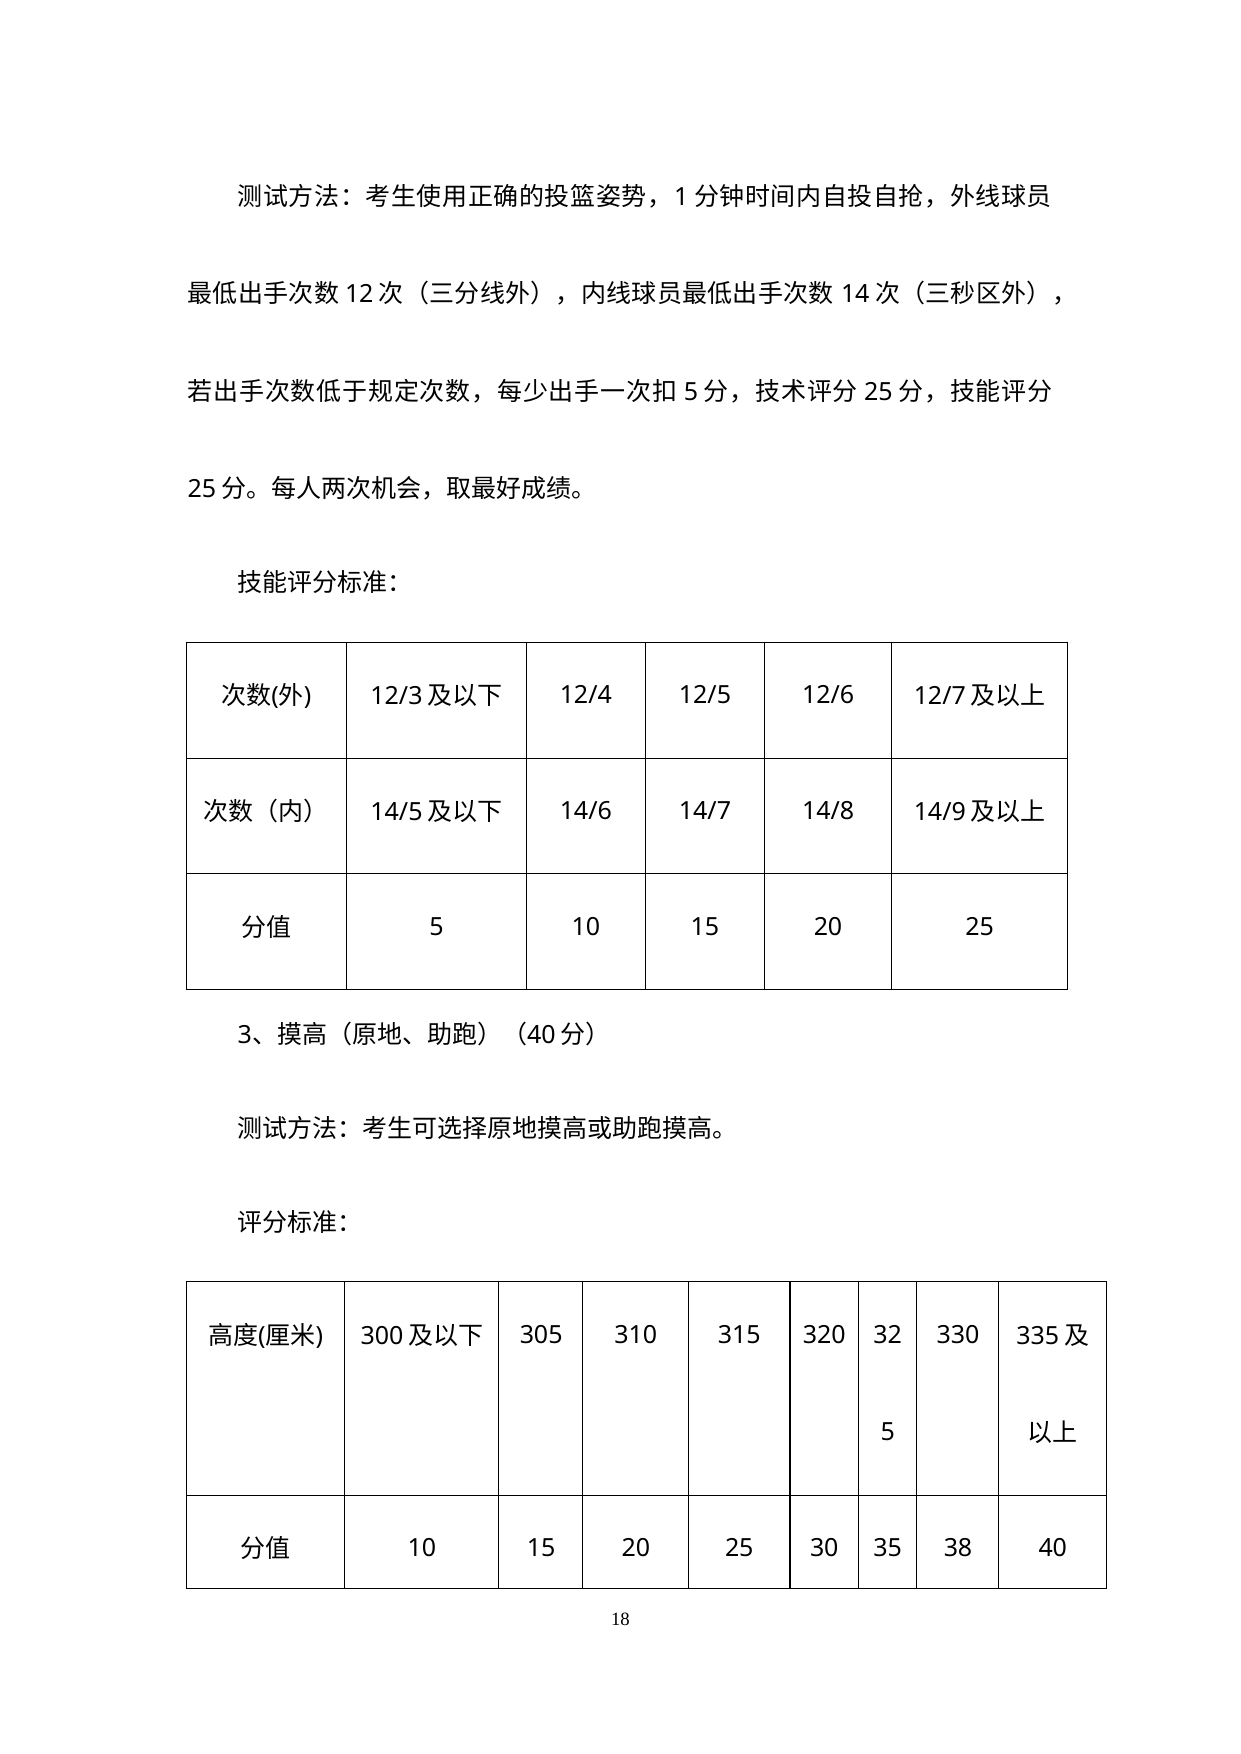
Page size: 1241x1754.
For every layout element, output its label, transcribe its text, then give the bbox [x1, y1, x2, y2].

text 3、摸高（原地、助跑）（40分） [187, 1001, 1053, 1066]
table_cell 14/7 [646, 759, 764, 873]
table_header 335及以上 [999, 1282, 1106, 1494]
text 技能评分标准： [187, 548, 1053, 613]
table_header 12/5 [646, 643, 764, 757]
table_cell 14/6 [527, 759, 645, 873]
table_cell 30 [791, 1496, 858, 1587]
table_cell 14/5及以下 [347, 759, 526, 873]
table_cell 25 [689, 1496, 789, 1587]
table_cell 分值 [187, 874, 346, 989]
table_cell 20 [765, 874, 891, 989]
table_cell 38 [917, 1496, 998, 1587]
table_cell 分值 [187, 1496, 344, 1587]
table_cell 10 [345, 1496, 498, 1587]
text 测试方法：考生使用正确的投篮姿势，1分钟时间内自投自抢，外线球员最低出手次数12次（三分线外），内线球员最低出手次数14次（三秒区外），若出手次数低于规定次数，每少出手一次扣5分，技术评分25分，技能评分25分。每人两次机会，取最好成绩。 [187, 162, 1053, 519]
table_header 次数(外) [187, 643, 346, 757]
table_header 325 [859, 1282, 916, 1494]
table_cell 10 [527, 874, 645, 989]
table_header 320 [791, 1282, 858, 1494]
table_header 315 [689, 1282, 789, 1494]
table_header 高度(厘米) [187, 1282, 344, 1494]
table_cell 40 [999, 1496, 1106, 1587]
table_header 12/7及以上 [892, 643, 1067, 757]
table_header 305 [499, 1282, 582, 1494]
table_header 330 [917, 1282, 998, 1494]
table_cell 15 [646, 874, 764, 989]
table_header 300及以下 [345, 1282, 498, 1494]
table_header 12/3及以下 [347, 643, 526, 757]
table_header 310 [583, 1282, 688, 1494]
table_cell 14/9及以上 [892, 759, 1067, 873]
text 评分标准： [187, 1188, 1053, 1253]
table_cell 14/8 [765, 759, 891, 873]
table_header 12/6 [765, 643, 891, 757]
table_cell 25 [892, 874, 1067, 989]
table_cell 20 [583, 1496, 688, 1587]
table_cell 5 [347, 874, 526, 989]
table_cell 15 [499, 1496, 582, 1587]
table_header 12/4 [527, 643, 645, 757]
text 测试方法：考生可选择原地摸高或助跑摸高。 [187, 1094, 1053, 1159]
table_cell 次数（内） [187, 759, 346, 873]
table_cell 35 [859, 1496, 916, 1587]
